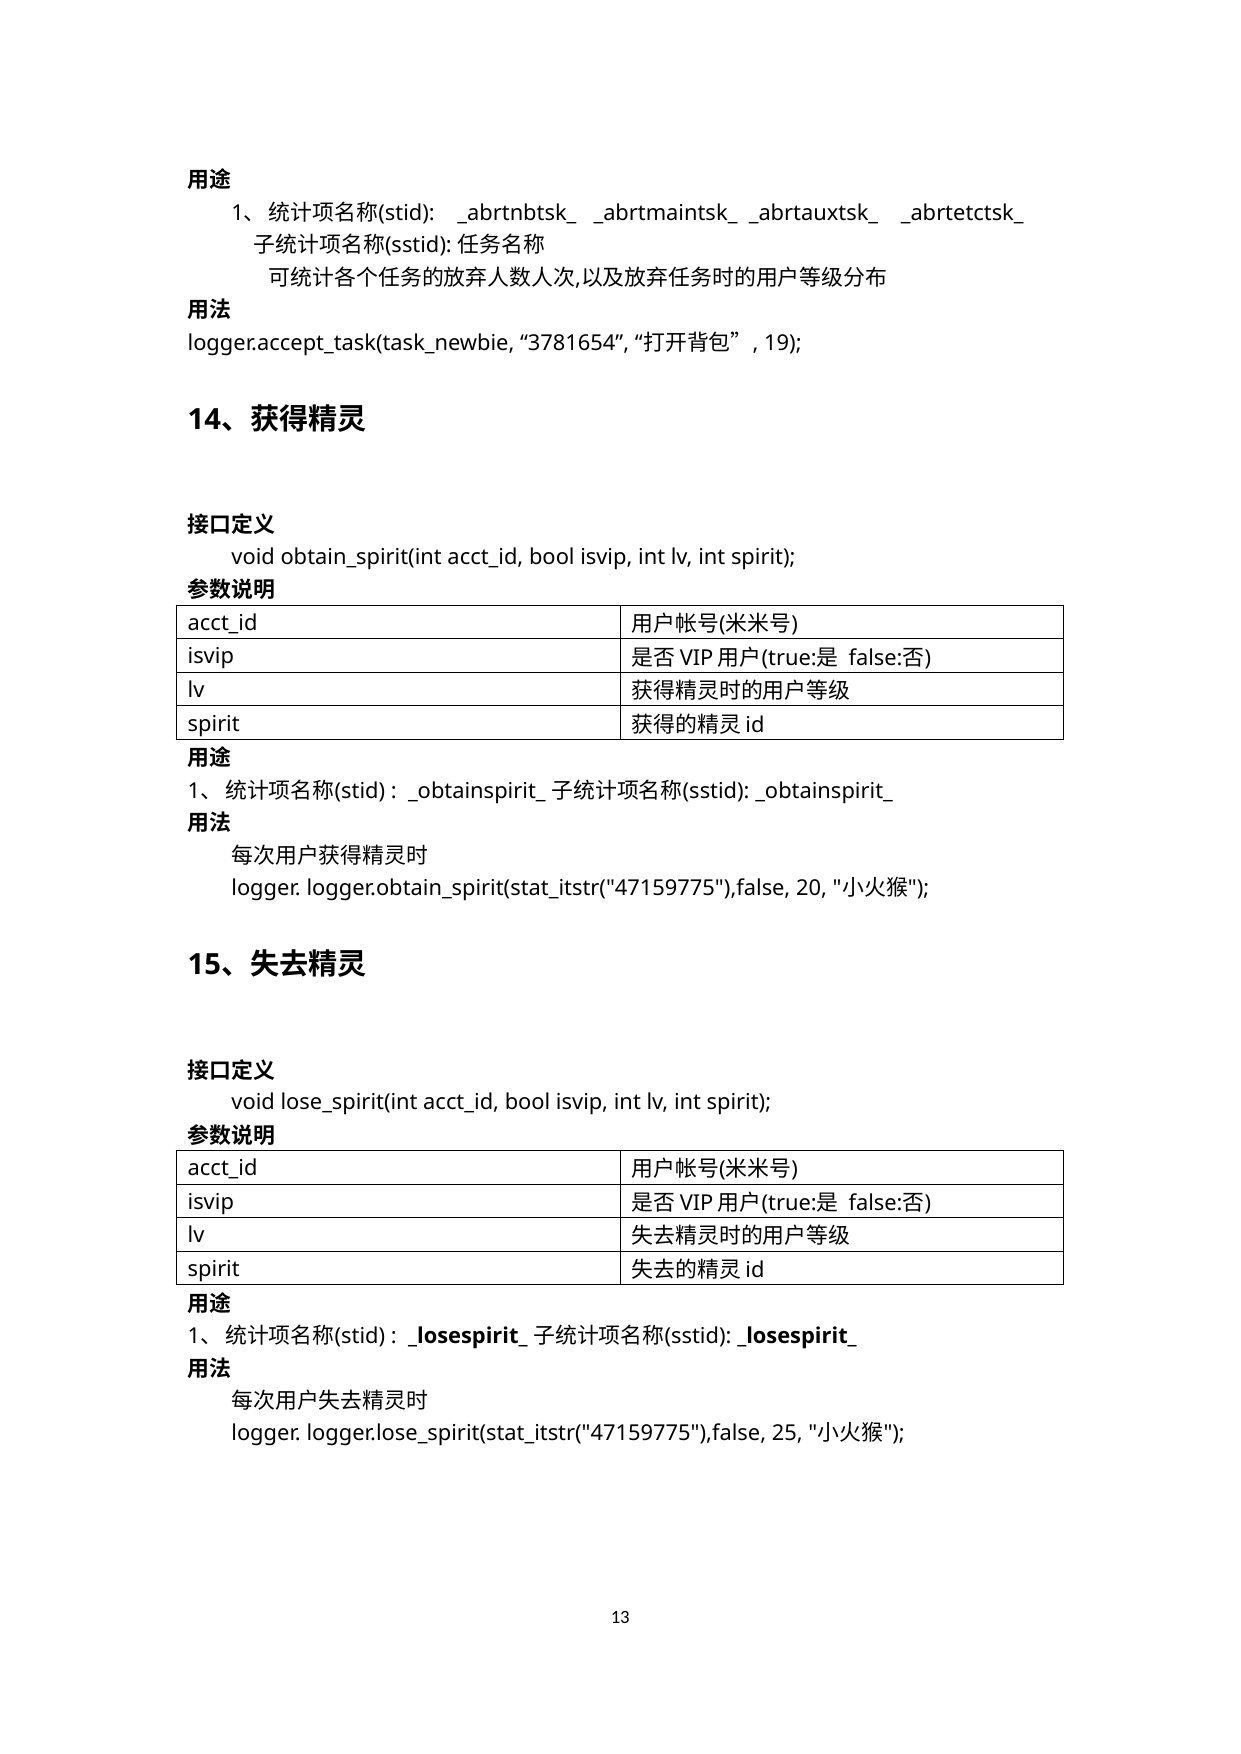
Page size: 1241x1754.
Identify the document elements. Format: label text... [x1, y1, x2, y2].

text 用途 [187, 1285, 1053, 1318]
table_cell 是否VIP用户(true:是 false:否) [621, 639, 1063, 672]
table_cell lv [177, 673, 620, 705]
list 可统计各个任务的放弃人数人次,以及放弃任务时的用户等级分布 [269, 259, 1053, 292]
text 用法 [187, 1350, 1053, 1383]
subtitle 14、获得精灵 [187, 384, 1053, 449]
subtitle 15、失去精灵 [187, 929, 1053, 994]
table_header acct_id [177, 606, 620, 638]
text 子统计项名称(sstid): 任务名称 [231, 227, 1053, 259]
table_cell isvip [177, 1185, 620, 1217]
list 统计项名称(stid) : _losespirit_ 子统计项名称(sstid): _losespirit_ [187, 1318, 1053, 1350]
table_cell 失去精灵时的用户等级 [621, 1218, 1063, 1251]
text logger.accept_task(task_newbie, “3781654”, “打开背包”, 19); [187, 324, 1053, 357]
table_header 用户帐号(米米号) [621, 1151, 1063, 1183]
text logger. logger.obtain_spirit(stat_itstr("47159775"),false, 20, "小火猴"); [187, 870, 1053, 902]
table_cell 是否VIP用户(true:是 false:否) [621, 1185, 1063, 1217]
text 接口定义 [187, 507, 1053, 539]
table_cell spirit [177, 706, 620, 739]
text 接口定义 [187, 1052, 1053, 1085]
table_cell 获得的精灵id [621, 706, 1063, 739]
list 统计项名称(stid) : _obtainspirit_ 子统计项名称(sstid): _obtainspirit_ [187, 772, 1053, 805]
text void lose_spirit(int acct_id, bool isvip, int lv, int spirit); [187, 1085, 1053, 1117]
table_cell isvip [177, 639, 620, 672]
table_cell spirit [177, 1252, 620, 1284]
text 每次用户获得精灵时 [187, 837, 1053, 870]
text 用途 [187, 740, 1053, 772]
table_cell 失去的精灵id [621, 1252, 1063, 1284]
text 用途 [187, 162, 1053, 194]
text 用法 [187, 292, 1053, 324]
text 用法 [187, 805, 1053, 837]
text 每次用户失去精灵时 [187, 1383, 1053, 1415]
text 参数说明 [187, 572, 1053, 604]
table_cell 获得精灵时的用户等级 [621, 673, 1063, 705]
text logger. logger.lose_spirit(stat_itstr("47159775"),false, 25, "小火猴"); [187, 1415, 1053, 1448]
text void obtain_spirit(int acct_id, bool isvip, int lv, int spirit); [187, 539, 1053, 572]
table_cell lv [177, 1218, 620, 1251]
list 统计项名称(stid): _abrtnbtsk_ _abrtmaintsk_ _abrtauxtsk_ _abrtetctsk_ [231, 194, 1053, 227]
table_header acct_id [177, 1151, 620, 1183]
table_header 用户帐号(米米号) [621, 606, 1063, 638]
text 参数说明 [187, 1117, 1053, 1150]
